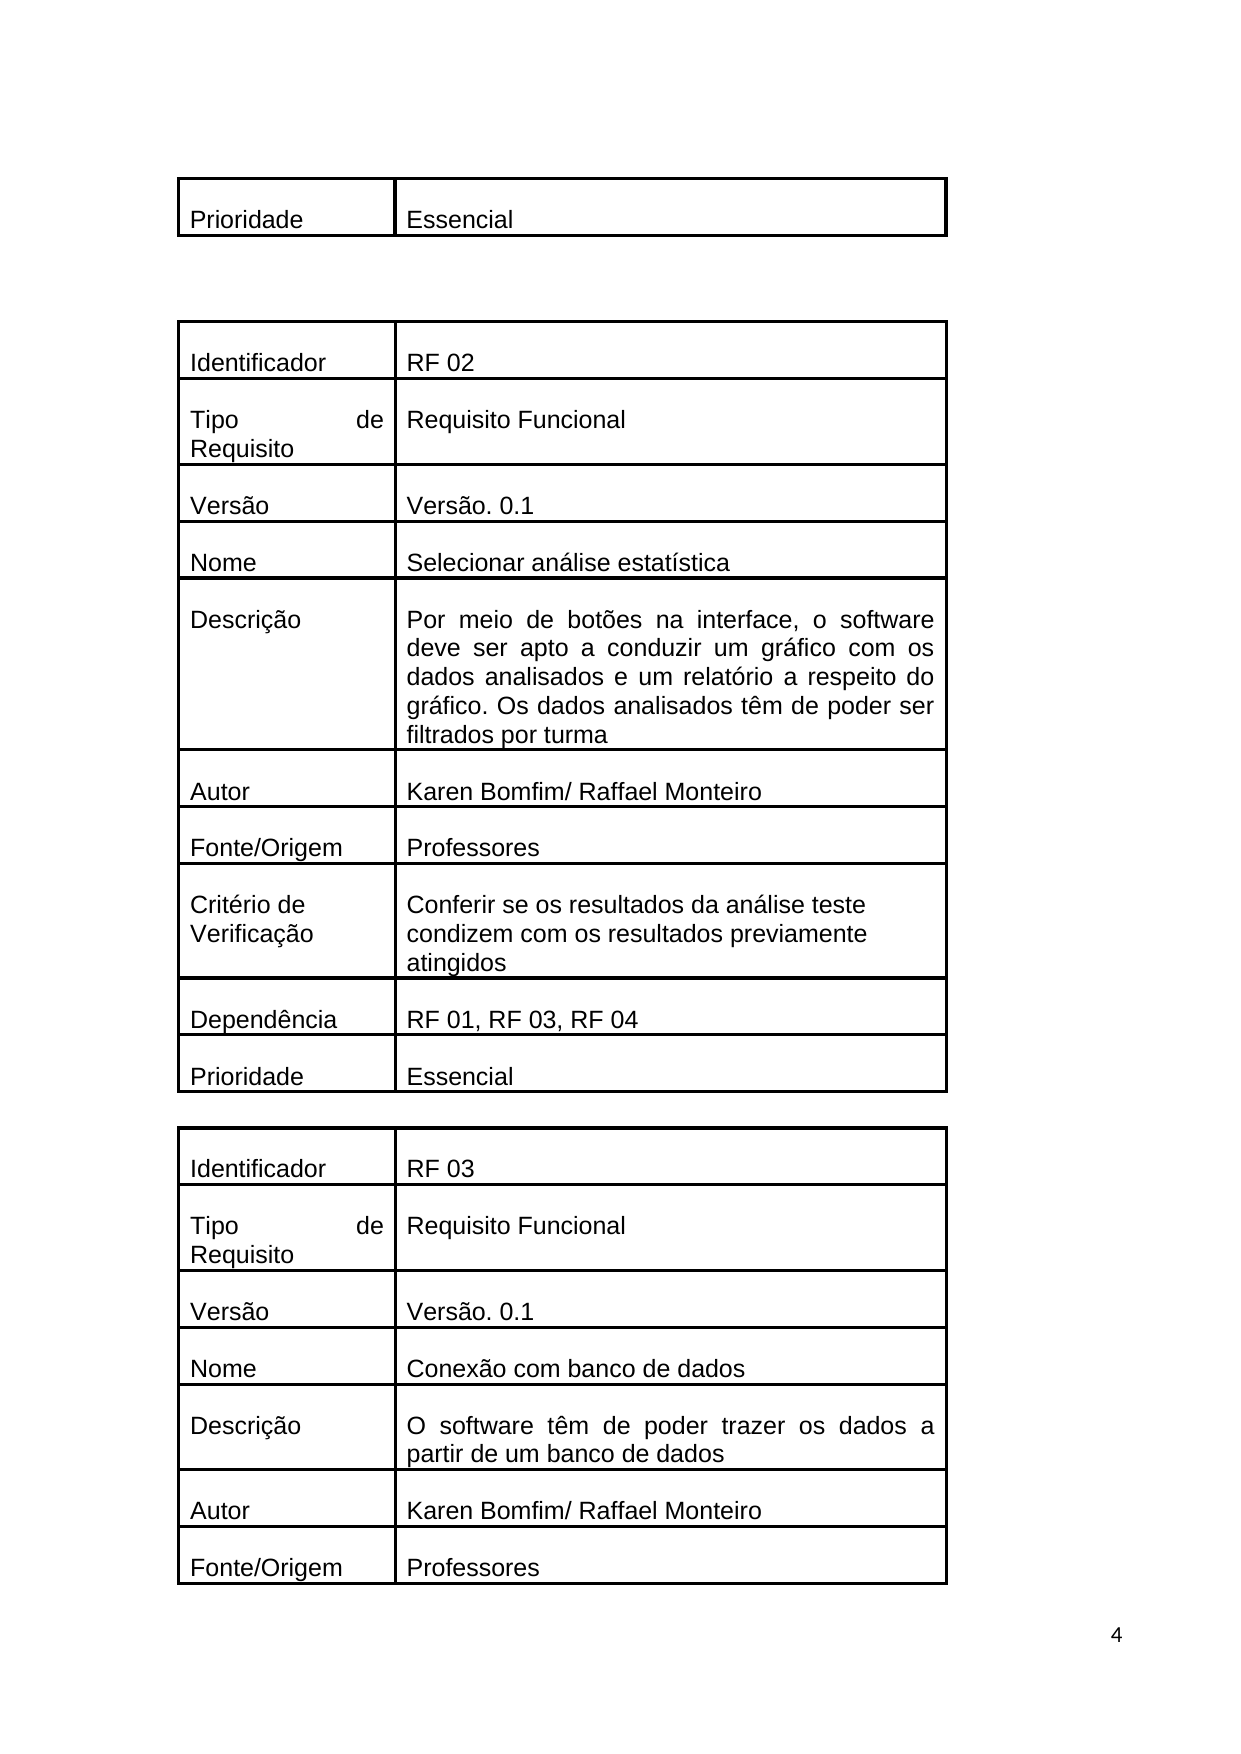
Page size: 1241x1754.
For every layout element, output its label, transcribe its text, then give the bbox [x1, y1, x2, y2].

table_header RF 02 [397, 323, 945, 377]
table_cell Essencial [397, 180, 944, 234]
table_cell Fonte/Origem [180, 1528, 394, 1582]
table_cell Versão [180, 1272, 394, 1326]
table_cell Professores [397, 808, 945, 862]
table_cell Versão [180, 466, 394, 519]
table_cell Requisito Funcional [397, 1186, 945, 1269]
table_cell Essencial [397, 1036, 945, 1090]
table_cell Descrição [180, 1386, 394, 1468]
table_cell Versão. 0.1 [397, 1272, 945, 1326]
table_header RF 03 [397, 1130, 945, 1183]
table_cell Professores [397, 1528, 945, 1582]
table_header Identificador [180, 1130, 394, 1183]
table_cell Nome [180, 523, 394, 576]
table_cell Selecionar análise estatística [397, 523, 945, 576]
table_cell Fonte/Origem [180, 808, 394, 862]
table_cell Descrição [180, 580, 394, 748]
table_cell Karen Bomfim/ Raffael Monteiro [397, 1471, 945, 1525]
table_cell RF 01, RF 03, RF 04 [397, 980, 945, 1033]
table_cell Por meio de botões na interface, o software deve ser apto a conduzir um gráfico com os dados analisados e um relatório a respeito do gráfico. Os dados analisados têm de poder ser filtrados por turma [397, 580, 945, 748]
table_cell Autor [180, 751, 394, 805]
table_cell Critério de Verificação [180, 865, 394, 976]
table_cell Dependência [180, 980, 394, 1033]
table_cell Versão. 0.1 [397, 466, 945, 519]
table_cell Nome [180, 1329, 394, 1383]
table_cell Conexão com banco de dados [397, 1329, 945, 1383]
table_cell O software têm de poder trazer os dados a partir de um banco de dados [397, 1386, 945, 1468]
table_cell Karen Bomfim/ Raffael Monteiro [397, 751, 945, 805]
table_cell Tipo de Requisito [180, 380, 394, 463]
table_cell Prioridade [180, 1036, 394, 1090]
table_header Identificador [180, 323, 394, 377]
table_cell Autor [180, 1471, 394, 1525]
table_cell Conferir se os resultados da análise teste condizem com os resultados previamente atingidos [397, 865, 945, 976]
table_cell Tipo de Requisito [180, 1186, 394, 1269]
table_cell Prioridade [180, 180, 393, 234]
table_cell Requisito Funcional [397, 380, 945, 463]
